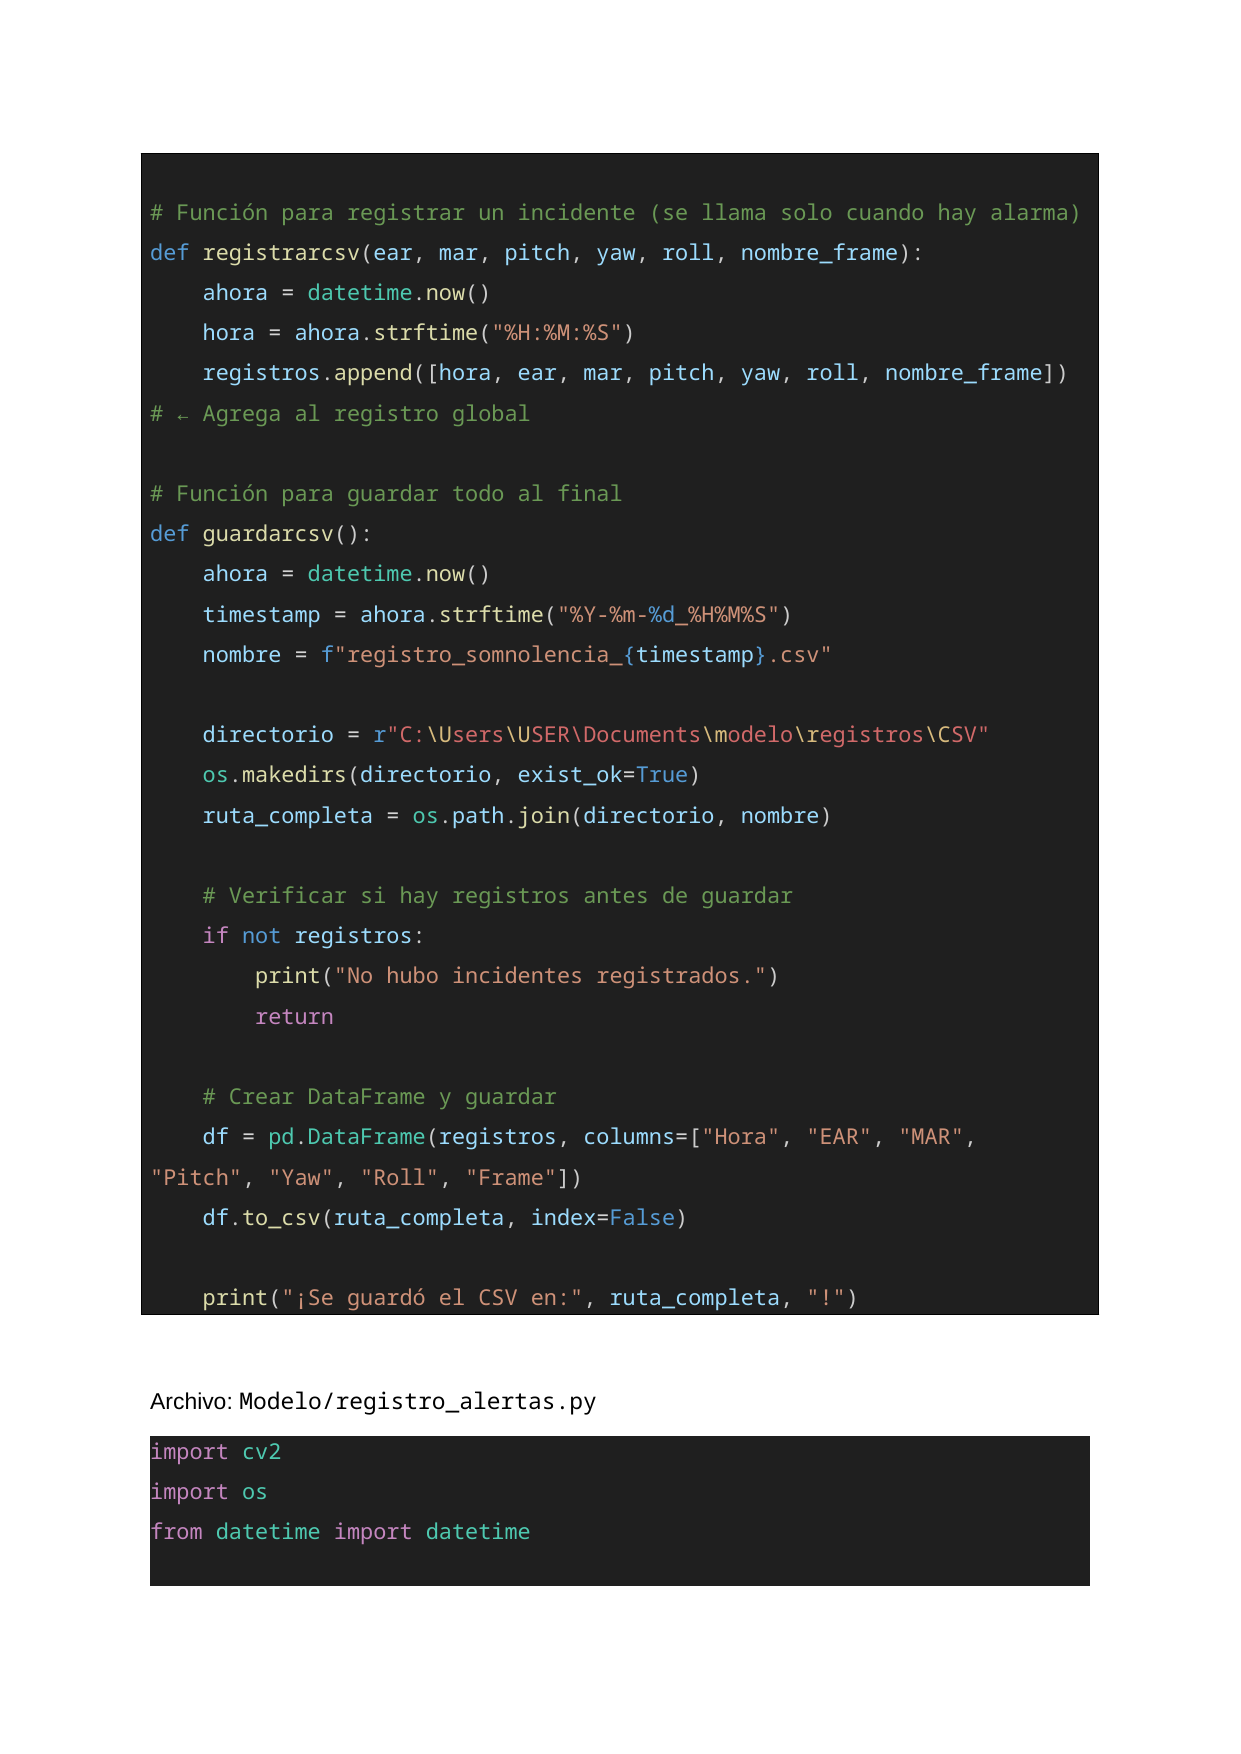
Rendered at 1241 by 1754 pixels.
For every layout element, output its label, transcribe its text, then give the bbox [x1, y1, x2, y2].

text hora = ahora.strftime("%H:%M:%S") [142, 314, 1098, 347]
text df = pd.DataFrame(registros, columns=["Hora", "EAR", "MAR", "Pitch", "Yaw", "Roll", "Frame"]) [142, 1118, 1098, 1191]
text print("No hubo incidentes registrados.") [142, 957, 1098, 990]
text # Crear DataFrame y guardar [142, 1078, 1098, 1111]
text # Función para guardar todo al final [142, 475, 1098, 508]
text from datetime import datetime [150, 1516, 1090, 1546]
text if not registros: [142, 917, 1098, 950]
text def registrarcsv(ear, mar, pitch, yaw, roll, nombre_frame): [142, 233, 1098, 266]
text timestamp = ahora.strftime("%Y-%m-%d_%H%M%S") [142, 595, 1098, 628]
text def guardarcsv(): [142, 515, 1098, 548]
text return [142, 997, 1098, 1030]
text ahora = datetime.now() [142, 555, 1098, 588]
text nombre = f"registro_somnolencia_{timestamp}.csv" [142, 636, 1098, 668]
text Archivo: Modelo/registro_alertas.py [150, 1385, 1090, 1416]
text df.to_csv(ruta_completa, index=False) [142, 1198, 1098, 1231]
text registros.append([hora, ear, mar, pitch, yaw, roll, nombre_frame]) # ← Agrega al registro global [142, 354, 1098, 427]
text import os [150, 1476, 1090, 1506]
text os.makedirs(directorio, exist_ok=True) [142, 756, 1098, 789]
text ruta_completa = os.path.join(directorio, nombre) [142, 796, 1098, 829]
text print("¡Se guardó el CSV en:", ruta_completa, "!") [142, 1279, 1098, 1314]
text # Función para registrar un incidente (se llama solo cuando hay alarma) [142, 193, 1098, 226]
text ahora = datetime.now() [142, 274, 1098, 307]
text # Verificar si hay registros antes de guardar [142, 877, 1098, 910]
text directorio = r"C:\Users\USER\Documents\modelo\registros\CSV" [142, 716, 1098, 749]
text import cv2 [150, 1436, 1090, 1465]
